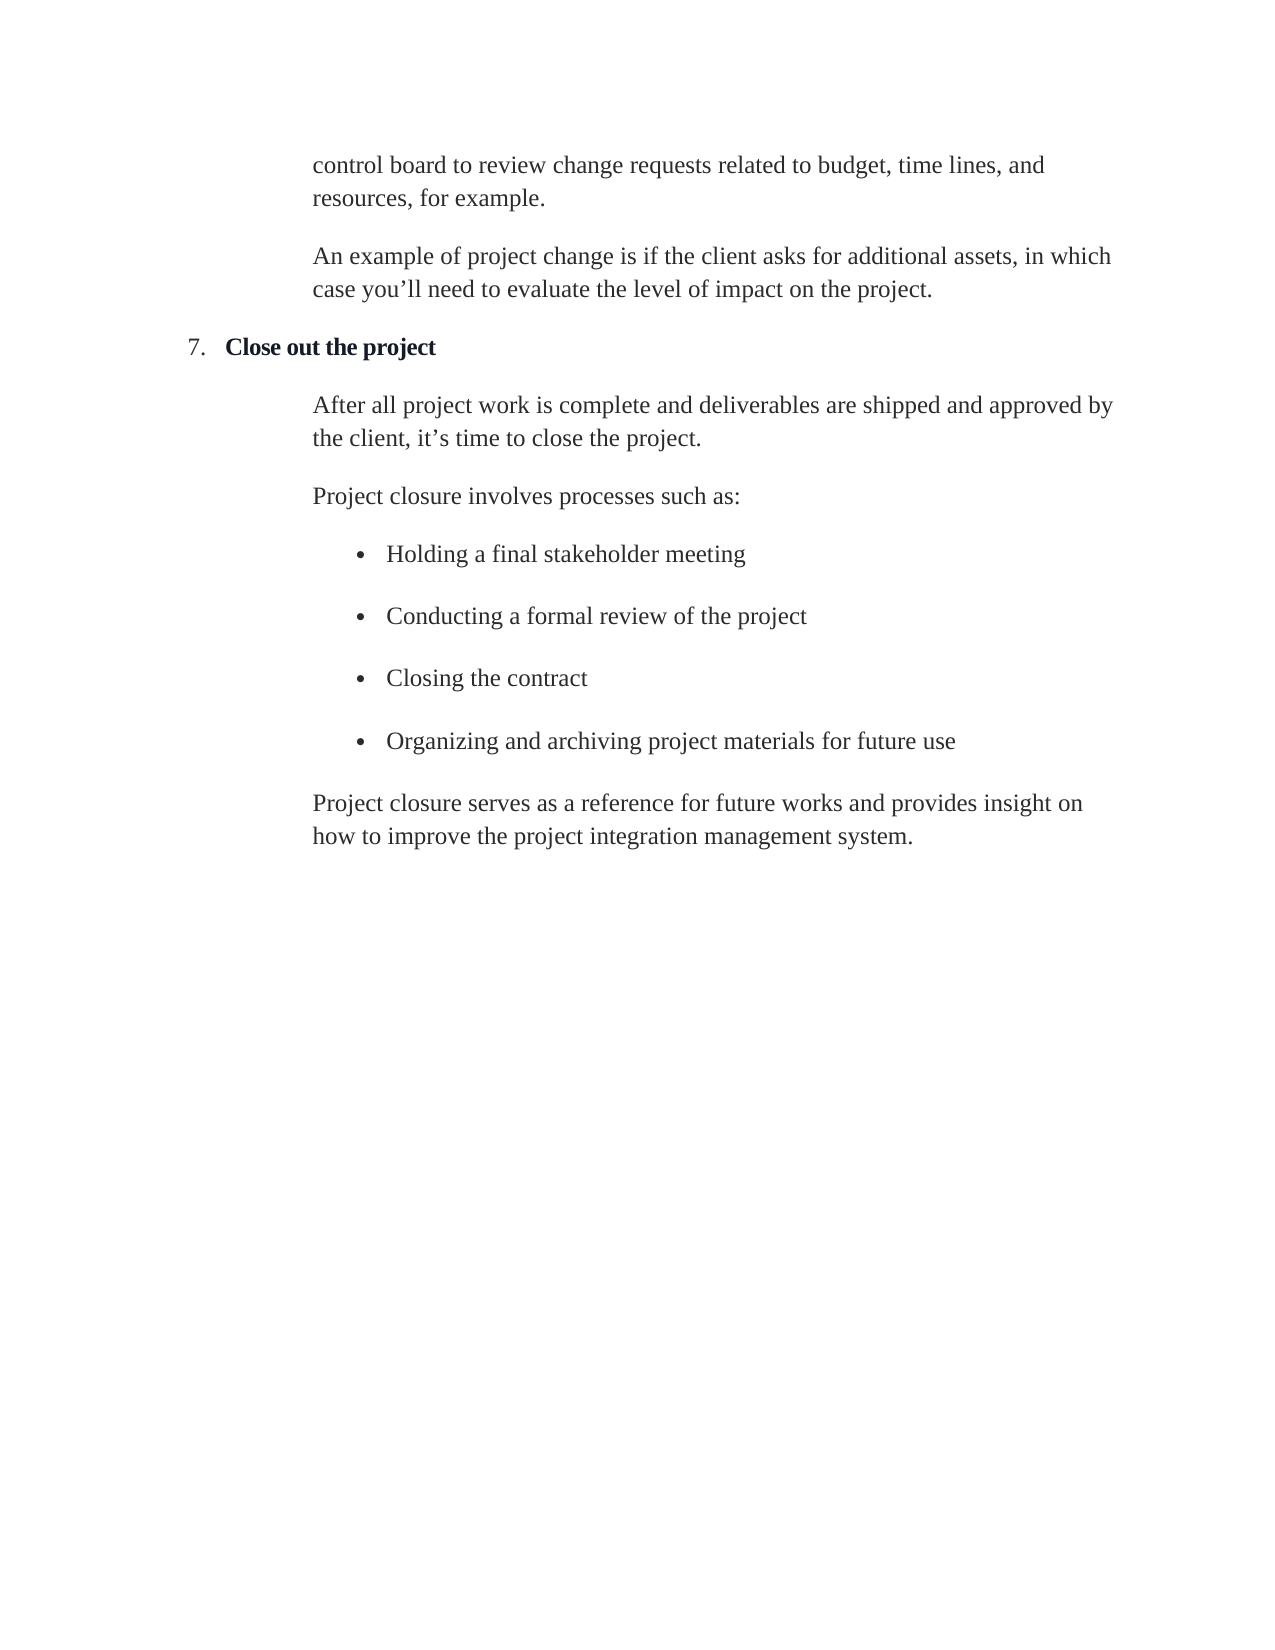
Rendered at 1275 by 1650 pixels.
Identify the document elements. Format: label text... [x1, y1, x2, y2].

list Holding a final stakeholder meeting [357, 539, 1125, 568]
list Conducting a formal review of the project [357, 601, 1125, 630]
text An example of project change is if the client asks for additional assets, in which case you’ll need to evaluate the level of impact on the project. [312, 241, 1125, 303]
list Closing the contract [357, 663, 1125, 692]
text Project closure serves as a reference for future works and provides insight on how to improve the project integration management system. [312, 788, 1125, 850]
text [312, 150, 1125, 212]
text Project closure involves processes such as: [312, 481, 1125, 510]
text After all project work is complete and deliverables are shipped and approved by the client, it’s time to close the project. [312, 390, 1125, 452]
list Close out the project [187, 332, 1125, 361]
list Organizing and archiving project materials for future use [357, 726, 1125, 754]
